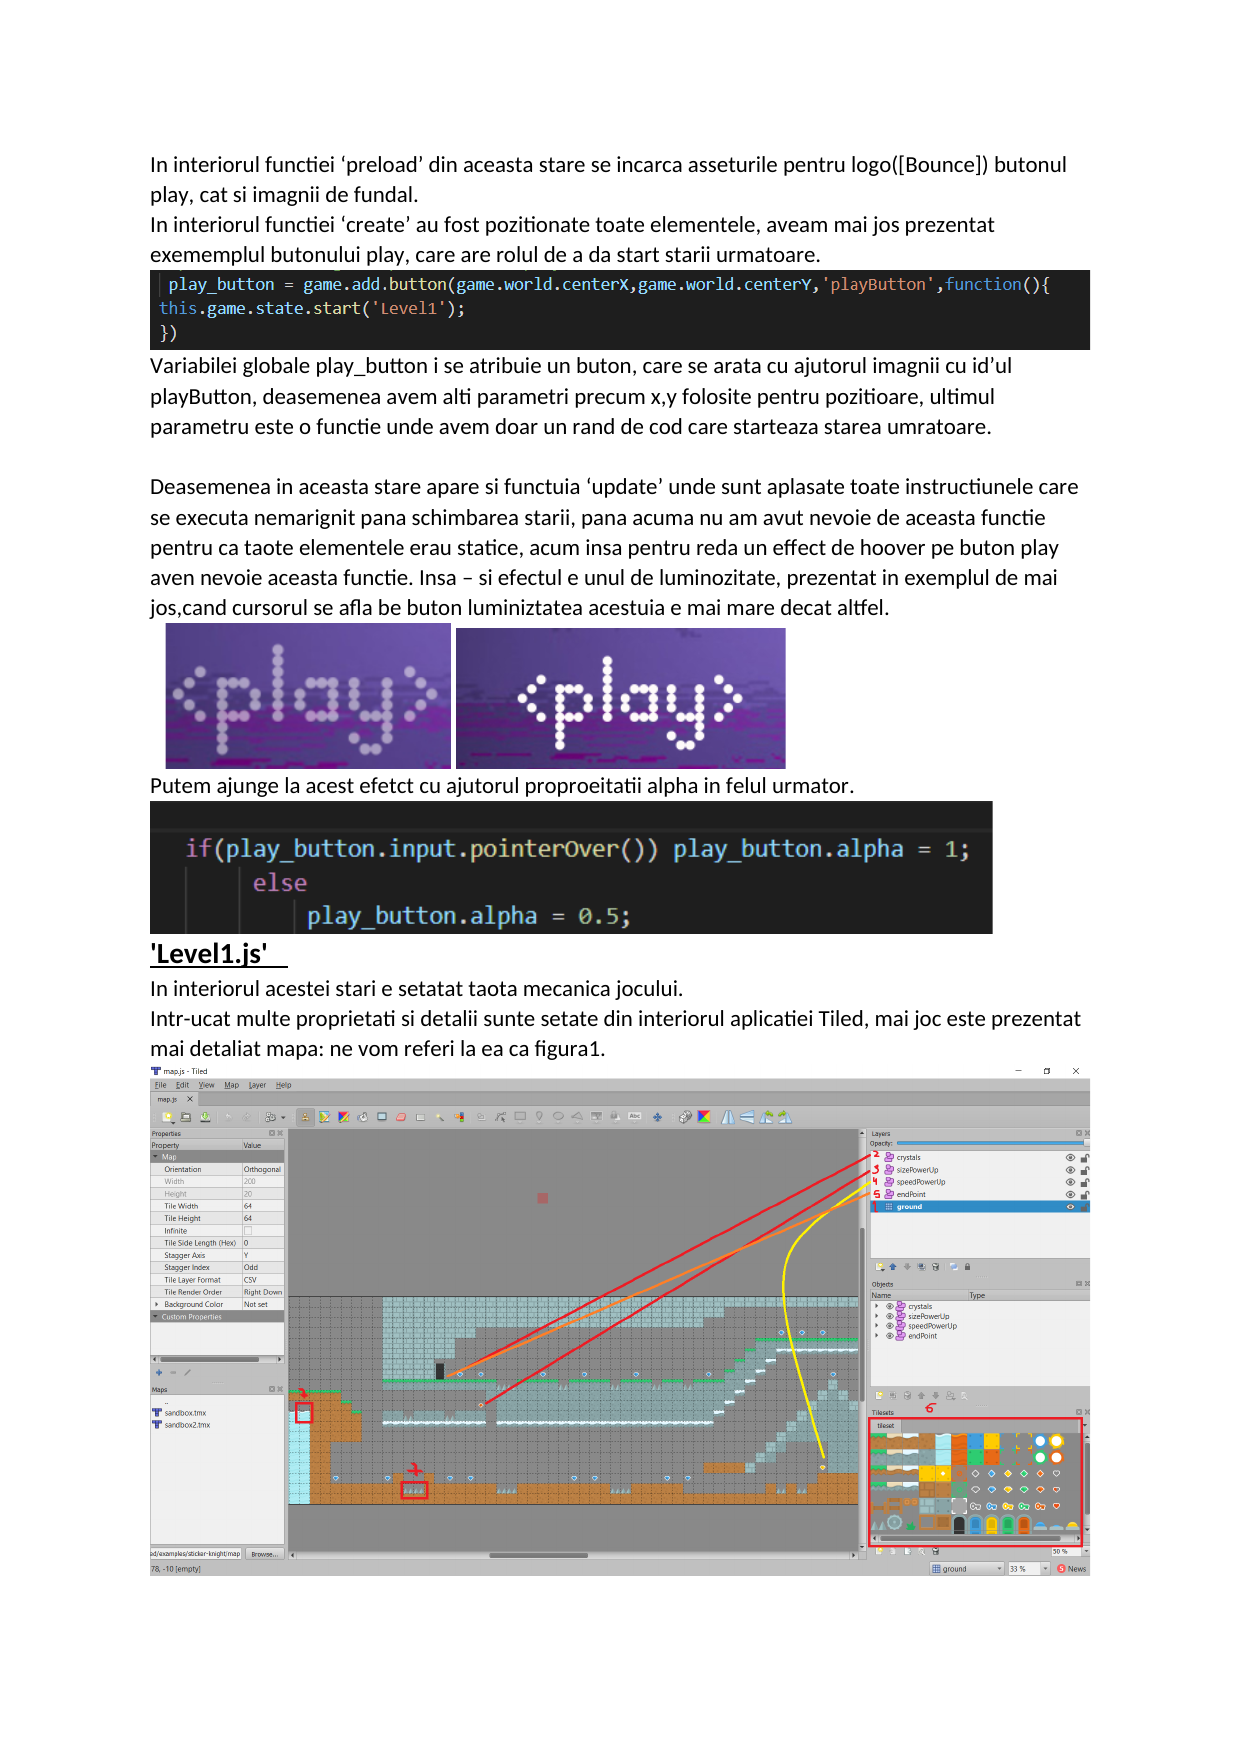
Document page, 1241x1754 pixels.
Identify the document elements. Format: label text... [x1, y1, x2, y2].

text Putem ajunge la acest efetct cu ajutorul proproeitatii alpha in felul urmator. [150, 771, 1090, 799]
text In interiorul functiei ‘create’ au fost pozitionate toate elementele, aveam mai jos prezentat exememplul butonului play, care are rolul de a da start starii urmatoare. [150, 210, 1090, 269]
picture [150, 270, 1091, 350]
picture [456, 628, 786, 769]
picture [150, 1064, 1091, 1576]
text Deasemenea in aceasta stare apare si functuia ‘update’ unde sunt aplasate toate instructiunele care se executa nemarignit pana schimbarea starii, pana acuma nu am avut nevoie de aceasta functie pentru ca taote elementele erau statice, acum insa pentru reda un effect de hoover pe buton play aven nevoie aceasta functie. Insa – si efectul e unul de luminozitate, prezentat in exemplul de mai jos,cand cursorul se afla be buton luminiztatea acestuia e mai mare decat altfel. [150, 472, 1090, 621]
text In interiorul acestei stari e setatat taota mecanica jocului. [150, 974, 1090, 1002]
picture [150, 801, 993, 934]
text In interiorul functiei ‘preload’ din aceasta stare se incarca asseturile pentru logo([Bounce]) butonul play, cat si imagnii de fundal. [150, 150, 1090, 208]
text Variabilei globale play_button i se atribuie un buton, care se arata cu ajutorul imagnii cu id’ul playButton, deasemenea avem alti parametri precum x,y folosite pentru pozitioare, ultimul parametru este o functie unde avem doar un rand de cod care starteaza starea umratoare. [150, 352, 1090, 440]
picture [165, 623, 451, 769]
text 'Level1.js' [150, 936, 1090, 971]
text Intr-ucat multe proprietati si detalii sunte setate din interiorul aplicatiei Tiled, mai joc este prezentat mai detaliat mapa: ne vom referi la ea ca figura1. [150, 1004, 1090, 1062]
